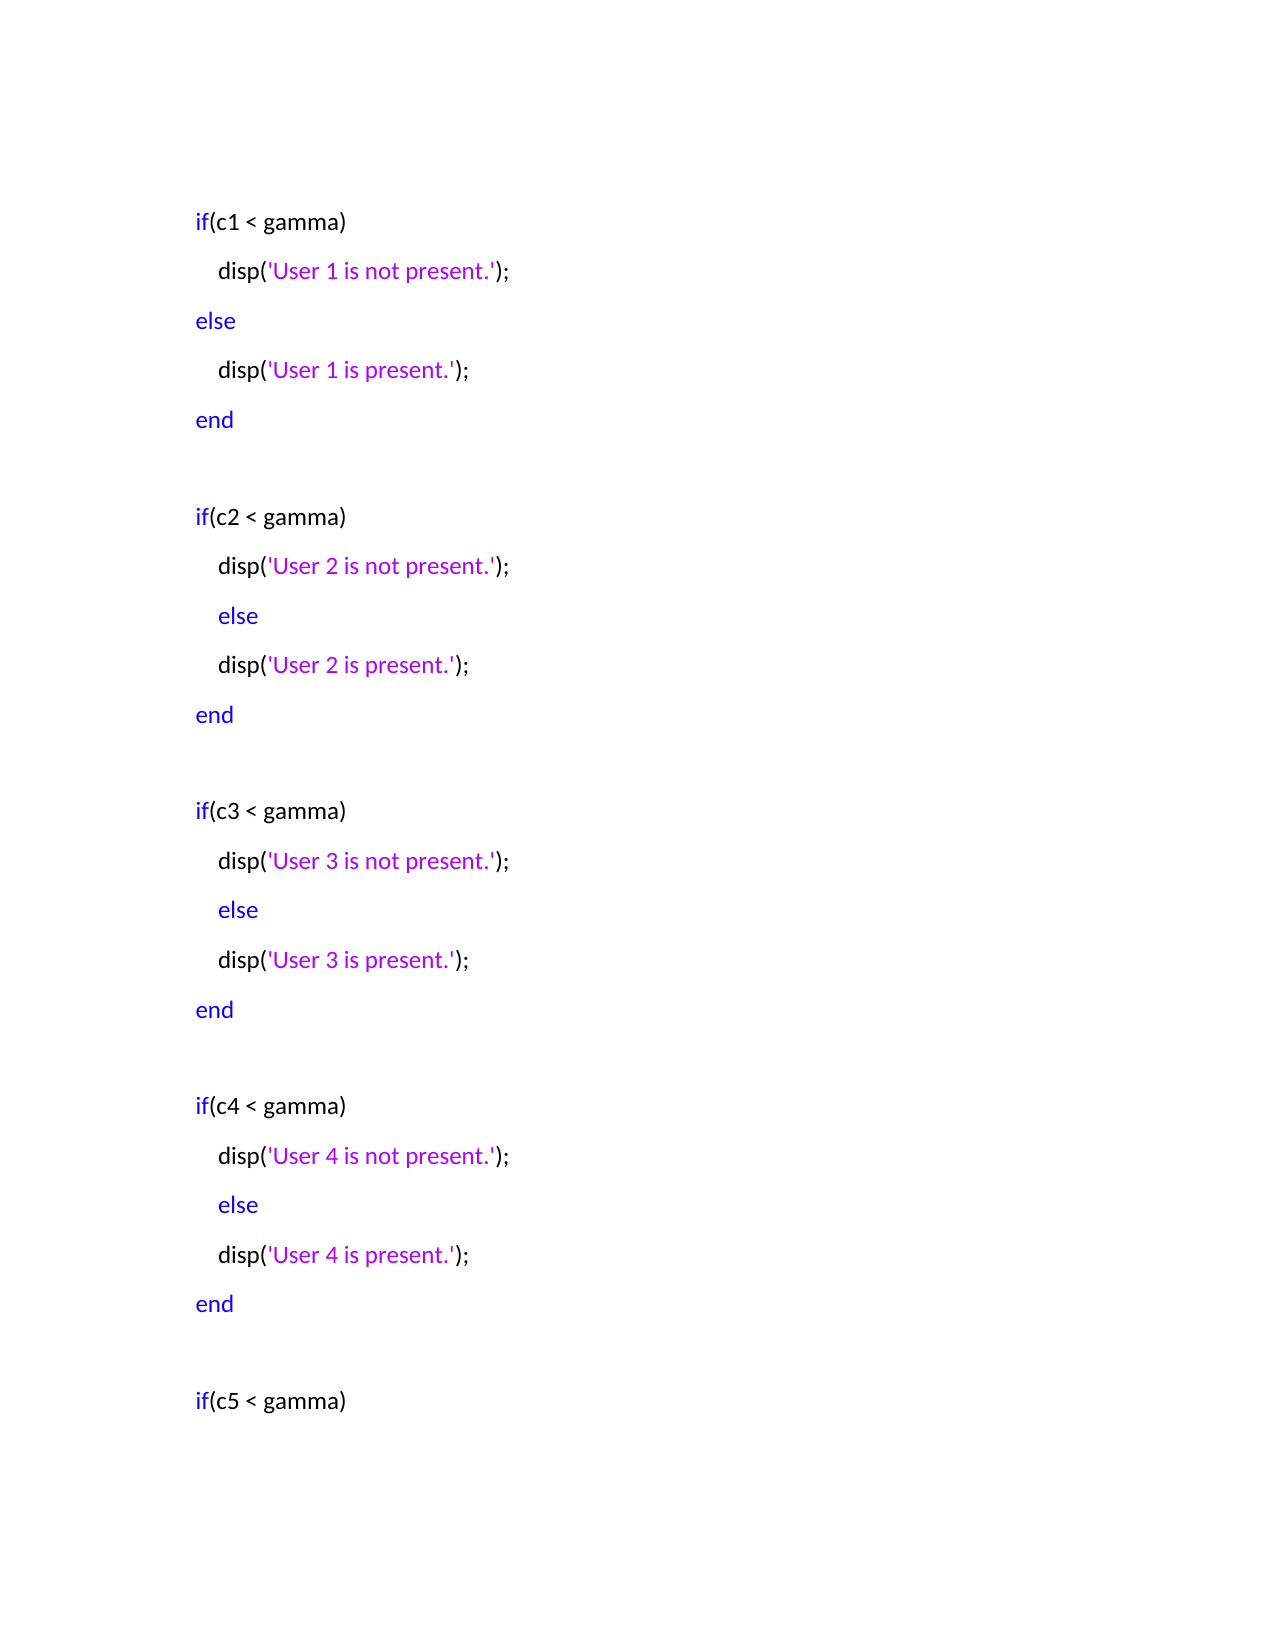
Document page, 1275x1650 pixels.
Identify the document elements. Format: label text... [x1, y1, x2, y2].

text end [150, 994, 1125, 1024]
text disp('User 1 is present.'); [150, 355, 1125, 385]
text disp('User 3 is not present.'); [150, 845, 1125, 876]
text else [150, 895, 1125, 925]
text disp('User 4 is present.'); [150, 1239, 1125, 1269]
text if(c5 < gamma) [150, 1385, 1125, 1416]
text else [150, 1189, 1125, 1220]
text disp('User 2 is not present.'); [150, 550, 1125, 581]
text end [150, 404, 1125, 435]
text end [150, 1289, 1125, 1319]
text if(c3 < gamma) [150, 796, 1125, 826]
text disp('User 1 is not present.'); [150, 256, 1125, 286]
text else [150, 305, 1125, 336]
text if(c4 < gamma) [150, 1090, 1125, 1121]
text disp('User 3 is present.'); [150, 944, 1125, 975]
text else [150, 600, 1125, 630]
text disp('User 2 is present.'); [150, 649, 1125, 680]
text end [150, 699, 1125, 729]
text if(c2 < gamma) [150, 501, 1125, 531]
text if(c1 < gamma) [150, 206, 1125, 236]
text disp('User 4 is not present.'); [150, 1140, 1125, 1170]
